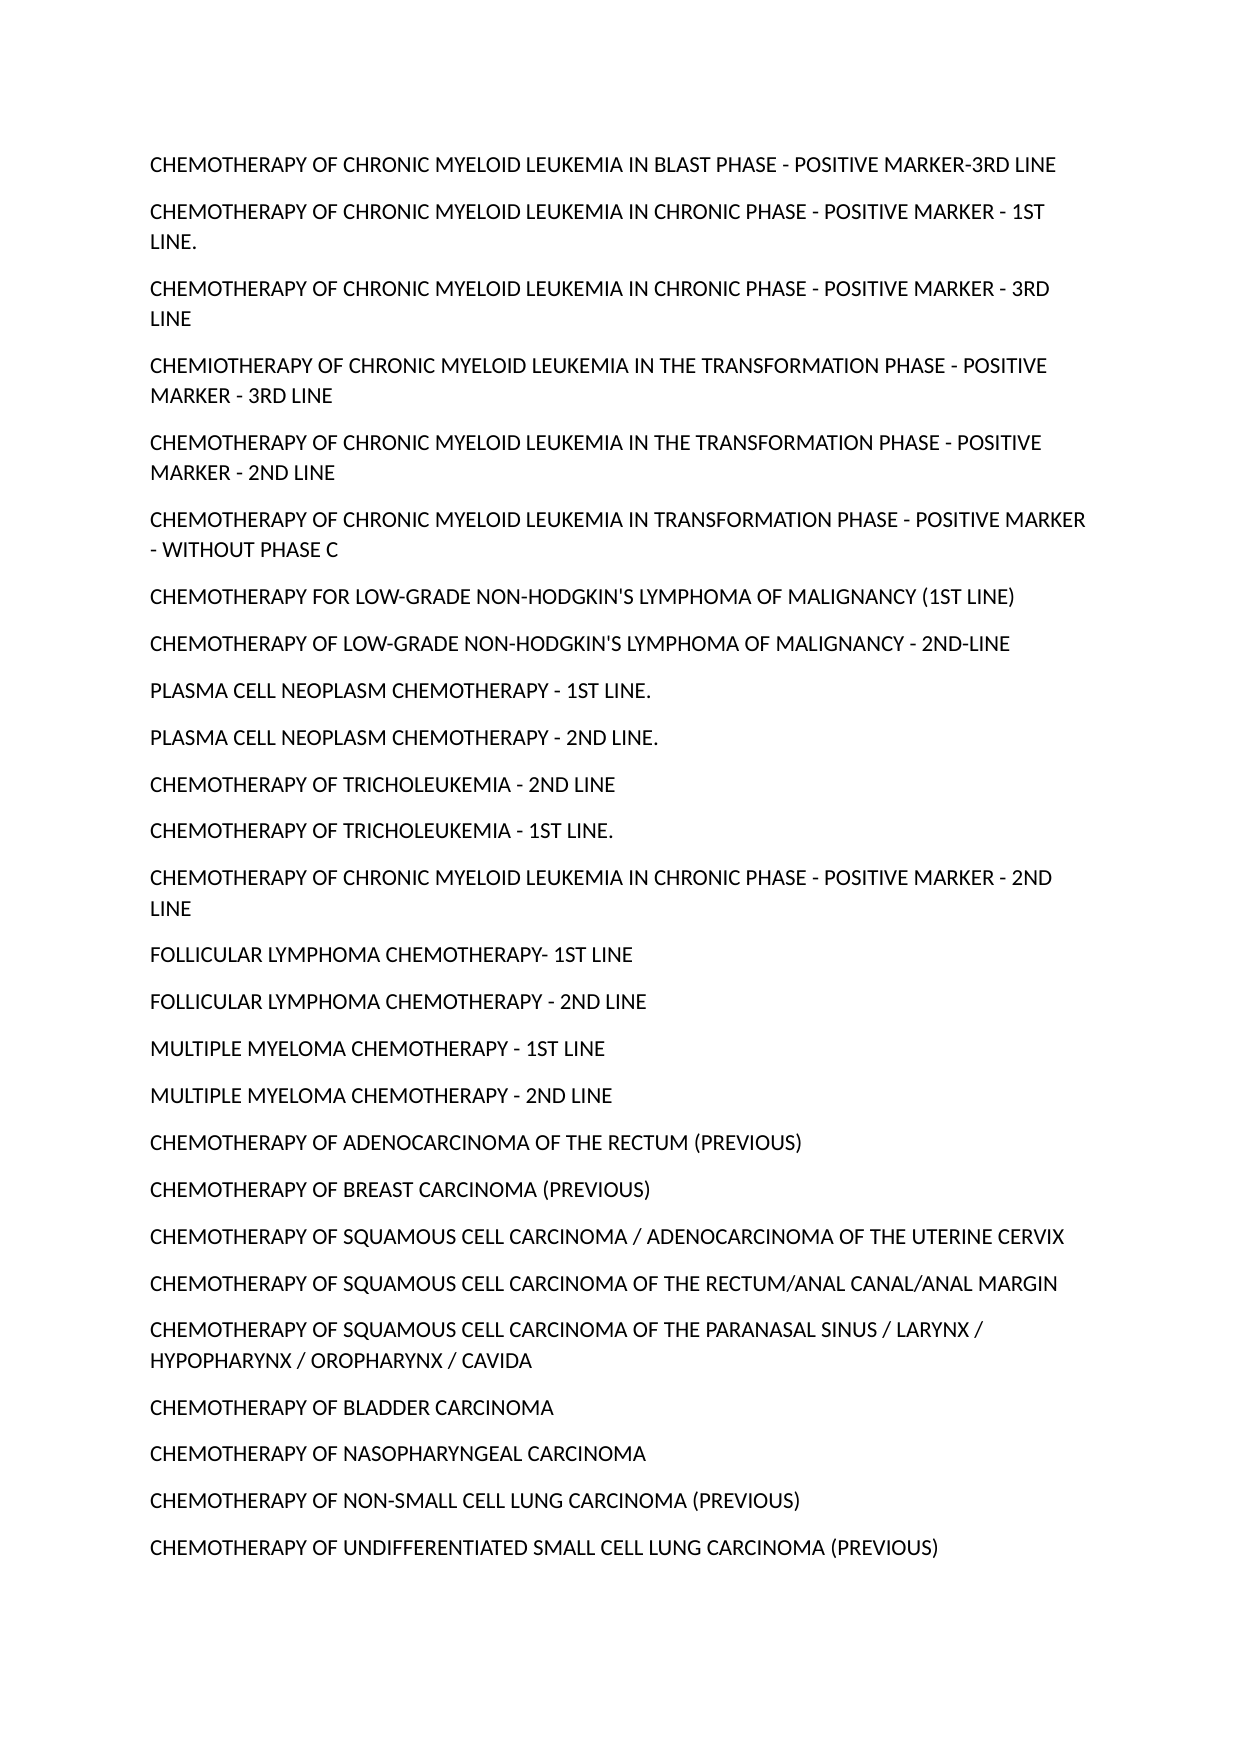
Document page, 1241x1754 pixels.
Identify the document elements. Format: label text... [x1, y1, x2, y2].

text CHEMOTHERAPY OF CHRONIC MYELOID LEUKEMIA IN CHRONIC PHASE - POSITIVE MARKER - 1ST LINE. [150, 197, 1090, 255]
text CHEMOTHERAPY OF CHRONIC MYELOID LEUKEMIA IN CHRONIC PHASE - POSITIVE MARKER - 3RD LINE [150, 274, 1090, 332]
text PLASMA CELL NEOPLASM CHEMOTHERAPY - 2ND LINE. [150, 723, 1090, 751]
text CHEMOTHERAPY OF SQUAMOUS CELL CARCINOMA OF THE RECTUM/ANAL CANAL/ANAL MARGIN [150, 1269, 1090, 1297]
text CHEMOTHERAPY OF CHRONIC MYELOID LEUKEMIA IN TRANSFORMATION PHASE - POSITIVE MARKER - WITHOUT PHASE C [150, 505, 1090, 563]
text MULTIPLE MYELOMA CHEMOTHERAPY - 2ND LINE [150, 1081, 1090, 1109]
text CHEMOTHERAPY OF CHRONIC MYELOID LEUKEMIA IN CHRONIC PHASE - POSITIVE MARKER - 2ND LINE [150, 863, 1090, 922]
text CHEMOTHERAPY OF ADENOCARCINOMA OF THE RECTUM (PREVIOUS) [150, 1128, 1090, 1156]
text CHEMOTHERAPY OF UNDIFFERENTIATED SMALL CELL LUNG CARCINOMA (PREVIOUS) [150, 1533, 1090, 1561]
text CHEMOTHERAPY OF LOW-GRADE NON-HODGKIN'S LYMPHOMA OF MALIGNANCY - 2ND-LINE [150, 629, 1090, 657]
text CHEMOTHERAPY OF NON-SMALL CELL LUNG CARCINOMA (PREVIOUS) [150, 1486, 1090, 1514]
text CHEMOTHERAPY OF SQUAMOUS CELL CARCINOMA OF THE PARANASAL SINUS / LARYNX / HYPOPHARYNX / OROPHARYNX / CAVIDA [150, 1316, 1090, 1374]
text CHEMOTHERAPY OF NASOPHARYNGEAL CARCINOMA [150, 1439, 1090, 1468]
text CHEMOTHERAPY OF BLADDER CARCINOMA [150, 1393, 1090, 1421]
text MULTIPLE MYELOMA CHEMOTHERAPY - 1ST LINE [150, 1034, 1090, 1062]
text PLASMA CELL NEOPLASM CHEMOTHERAPY - 1ST LINE. [150, 676, 1090, 704]
text CHEMOTHERAPY OF BREAST CARCINOMA (PREVIOUS) [150, 1175, 1090, 1203]
text CHEMOTHERAPY OF SQUAMOUS CELL CARCINOMA / ADENOCARCINOMA OF THE UTERINE CERVIX [150, 1222, 1090, 1250]
text CHEMOTHERAPY OF TRICHOLEUKEMIA - 1ST LINE. [150, 817, 1090, 845]
text CHEMOTHERAPY OF CHRONIC MYELOID LEUKEMIA IN THE TRANSFORMATION PHASE - POSITIVE MARKER - 2ND LINE [150, 428, 1090, 486]
text CHEMOTHERAPY FOR LOW-GRADE NON-HODGKIN'S LYMPHOMA OF MALIGNANCY (1ST LINE) [150, 582, 1090, 610]
text CHEMOTHERAPY OF CHRONIC MYELOID LEUKEMIA IN BLAST PHASE - POSITIVE MARKER-3RD LINE [150, 150, 1090, 178]
text FOLLICULAR LYMPHOMA CHEMOTHERAPY - 2ND LINE [150, 987, 1090, 1016]
text CHEMIOTHERAPY OF CHRONIC MYELOID LEUKEMIA IN THE TRANSFORMATION PHASE - POSITIVE MARKER - 3RD LINE [150, 351, 1090, 409]
text FOLLICULAR LYMPHOMA CHEMOTHERAPY- 1ST LINE [150, 941, 1090, 969]
text CHEMOTHERAPY OF TRICHOLEUKEMIA - 2ND LINE [150, 770, 1090, 798]
